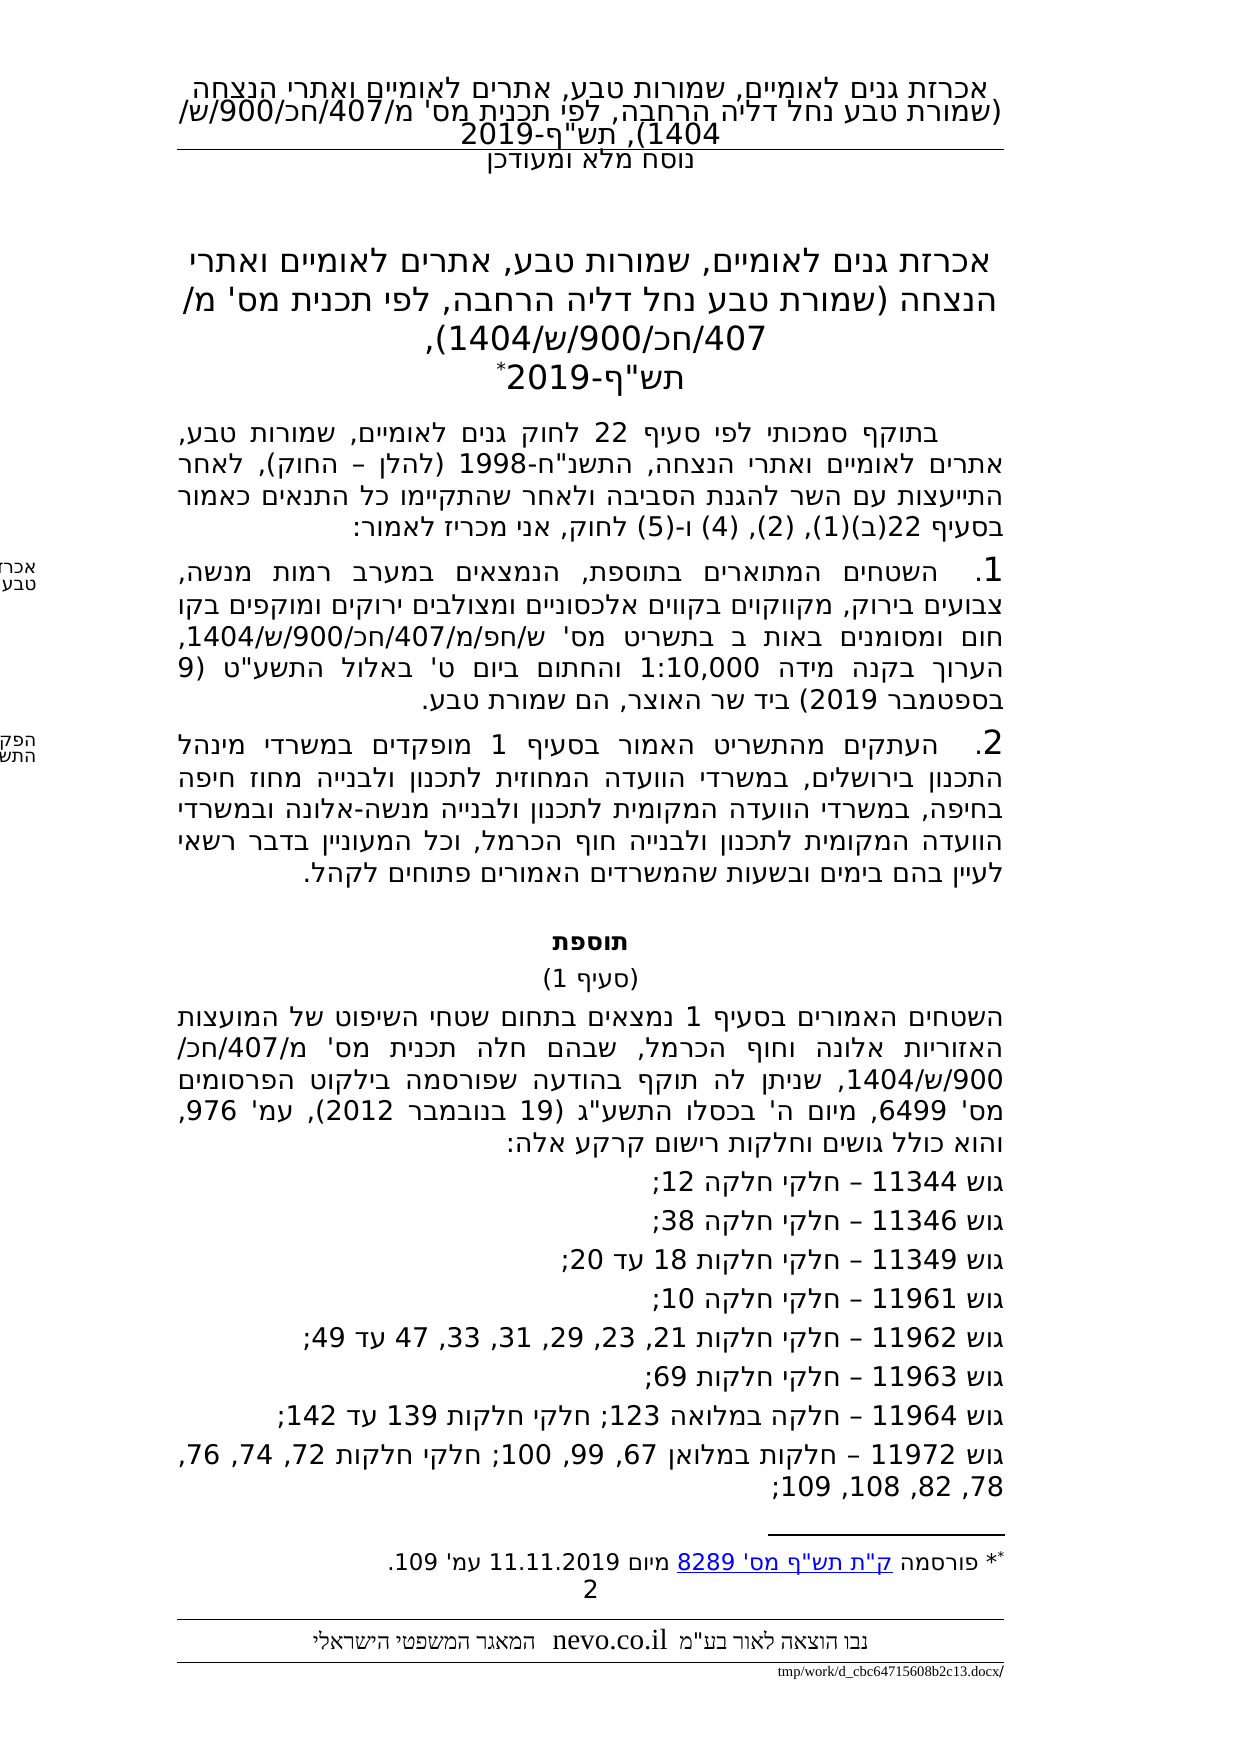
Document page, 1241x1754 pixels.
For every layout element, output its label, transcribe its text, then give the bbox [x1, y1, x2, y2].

text גוש 11961 – חלקי חלקה 10; [177, 1283, 1004, 1315]
text אכרזת גנים לאומיים, שמורות טבע, אתרים לאומיים ואתרי הנצחה (שמורת טבע נחל דליה הרחבה, לפי תכנית מס' מ/407/חכ/900/ש/1404), תש"ף-2019* [177, 242, 1004, 397]
text (סעיף 1) [177, 964, 1004, 993]
text גוש 11963 – חלקי חלקות 69; [177, 1361, 1004, 1393]
text גוש 11964 – חלקה במלואה 123; חלקי חלקות 139 עד 142; [177, 1401, 1004, 1432]
text תוספת [177, 927, 1004, 957]
text גוש 11346 – חלקי חלקה 38; [177, 1205, 1004, 1237]
text גוש 11344 – חלקי חלקה 12; [177, 1166, 1004, 1198]
text 1. השטחים המתוארים בתוספת, הנמצאים במערב רמות מנשה, צבועים בירוק, מקווקוים בקווים אלכסוניים ומצולבים ירוקים ומוקפים בקו חום ומסומנים באות ב בתשריט מס' ש/חפ/מ/407/חכ/900/ש/1404, הערוך בקנה מידה 1:10,000 והחתום ביום ט' באלול התשע"ט (9 בספטמבר 2019) ביד שר האוצר, הם שמורת טבע. [177, 551, 1004, 716]
text בתוקף סמכותי לפי סעיף 22 לחוק גנים לאומיים, שמורות טבע, אתרים לאומיים ואתרי הנצחה, התשנ"ח-1998 (להלן – החוק), לאחר התייעצות עם השר להגנת הסביבה ולאחר שהתקיימו כל התנאים כאמור בסעיף 22(ב)(1), (2), (4) ו-(5) לחוק, אני מכריז לאמור: [177, 417, 1004, 543]
text גוש 11962 – חלקי חלקות 21, 23, 29, 31, 33, 47 עד 49; [177, 1322, 1004, 1354]
text 2. העתקים מהתשריט האמור בסעיף 1 מופקדים במשרדי מינהל התכנון בירושלים, במשרדי הוועדה המחוזית לתכנון ולבנייה מחוז חיפה בחיפה, במשרדי הוועדה המקומית לתכנון ולבנייה מנשה-אלונה ובמשרדי הוועדה המקומית לתכנון ולבנייה חוף הכרמל, וכל המעוניין בדבר רשאי לעיין בהם בימים ובשעות שהמשרדים האמורים פתוחים לקהל. [177, 723, 1004, 888]
text גוש 11972 – חלקות במלואן 67, 99, 100; חלקי חלקות 72, 74, 76, 78, 82, 108, 109; [177, 1439, 1004, 1503]
text גוש 11349 – חלקי חלקות 18 עד 20; [177, 1244, 1004, 1276]
text השטחים האמורים בסעיף 1 נמצאים בתחום שטחי השיפוט של המועצות האזוריות אלונה וחוף הכרמל, שבהם חלה תכנית מס' מ/407/חכ/900/ש/1404, שניתן לה תוקף בהודעה שפורסמה בילקוט הפרסומים מס' 6499, מיום ה' בכסלו התשע"ג (19 בנובמבר 2012), עמ' 976, והוא כולל גושים וחלקות רישום קרקע אלה: [177, 1001, 1004, 1159]
